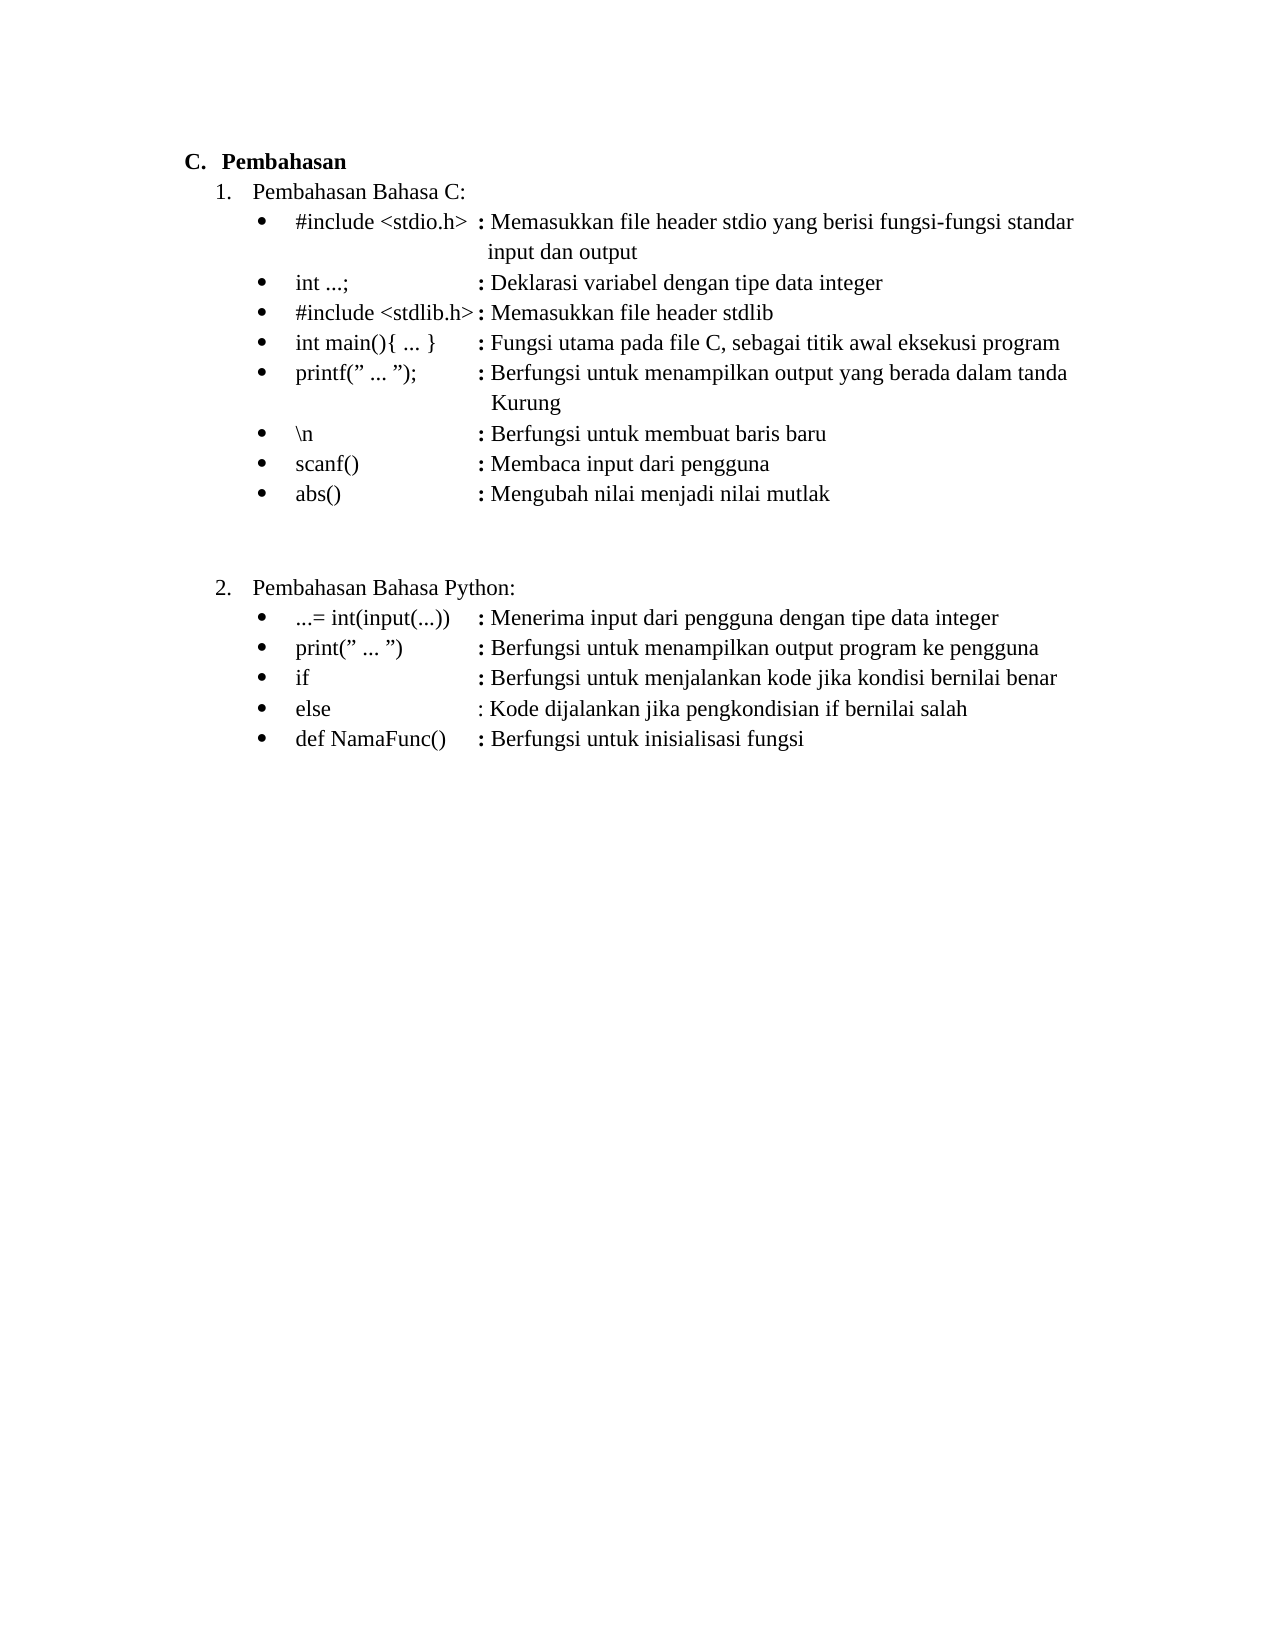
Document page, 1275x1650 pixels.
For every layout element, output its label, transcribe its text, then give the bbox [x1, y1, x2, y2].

list scanf() : Membaca input dari pengguna [258, 450, 1098, 476]
list if : Berfungsi untuk menjalankan kode jika kondisi bernilai benar [258, 664, 1098, 691]
list input dan output [295, 238, 1098, 265]
list int main(){ ... } : Fungsi utama pada file C, sebagai titik awal eksekusi program [258, 329, 1098, 355]
list #include <stdio.h> : Memasukkan file header stdio yang berisi fungsi-fungsi standar [258, 208, 1098, 234]
list Pembahasan Bahasa C: [215, 178, 1098, 204]
list printf(” ... ”); : Berfungsi untuk menampilkan output yang berada dalam tanda [258, 359, 1098, 386]
list abs() : Mengubah nilai menjadi nilai mutlak [258, 480, 1098, 506]
list print(” ... ”) : Berfungsi untuk menampilkan output program ke pengguna [258, 634, 1098, 661]
list ...= int(input(...)) : Menerima input dari pengguna dengan tipe data integer [258, 604, 1098, 630]
list Kurung [491, 389, 1098, 416]
list else : Kode dijalankan jika pengkondisian if bernilai salah [258, 694, 1098, 721]
list def NamaFunc() : Berfungsi untuk inisialisasi fungsi [258, 725, 1098, 751]
list Pembahasan Bahasa Python: [215, 574, 1098, 600]
subtitle Pembahasan [184, 148, 1098, 174]
list int ...; : Deklarasi variabel dengan tipe data integer [258, 268, 1098, 295]
list #include <stdlib.h> : Memasukkan file header stdlib [258, 299, 1098, 325]
list \n : Berfungsi untuk membuat baris baru [258, 419, 1098, 446]
